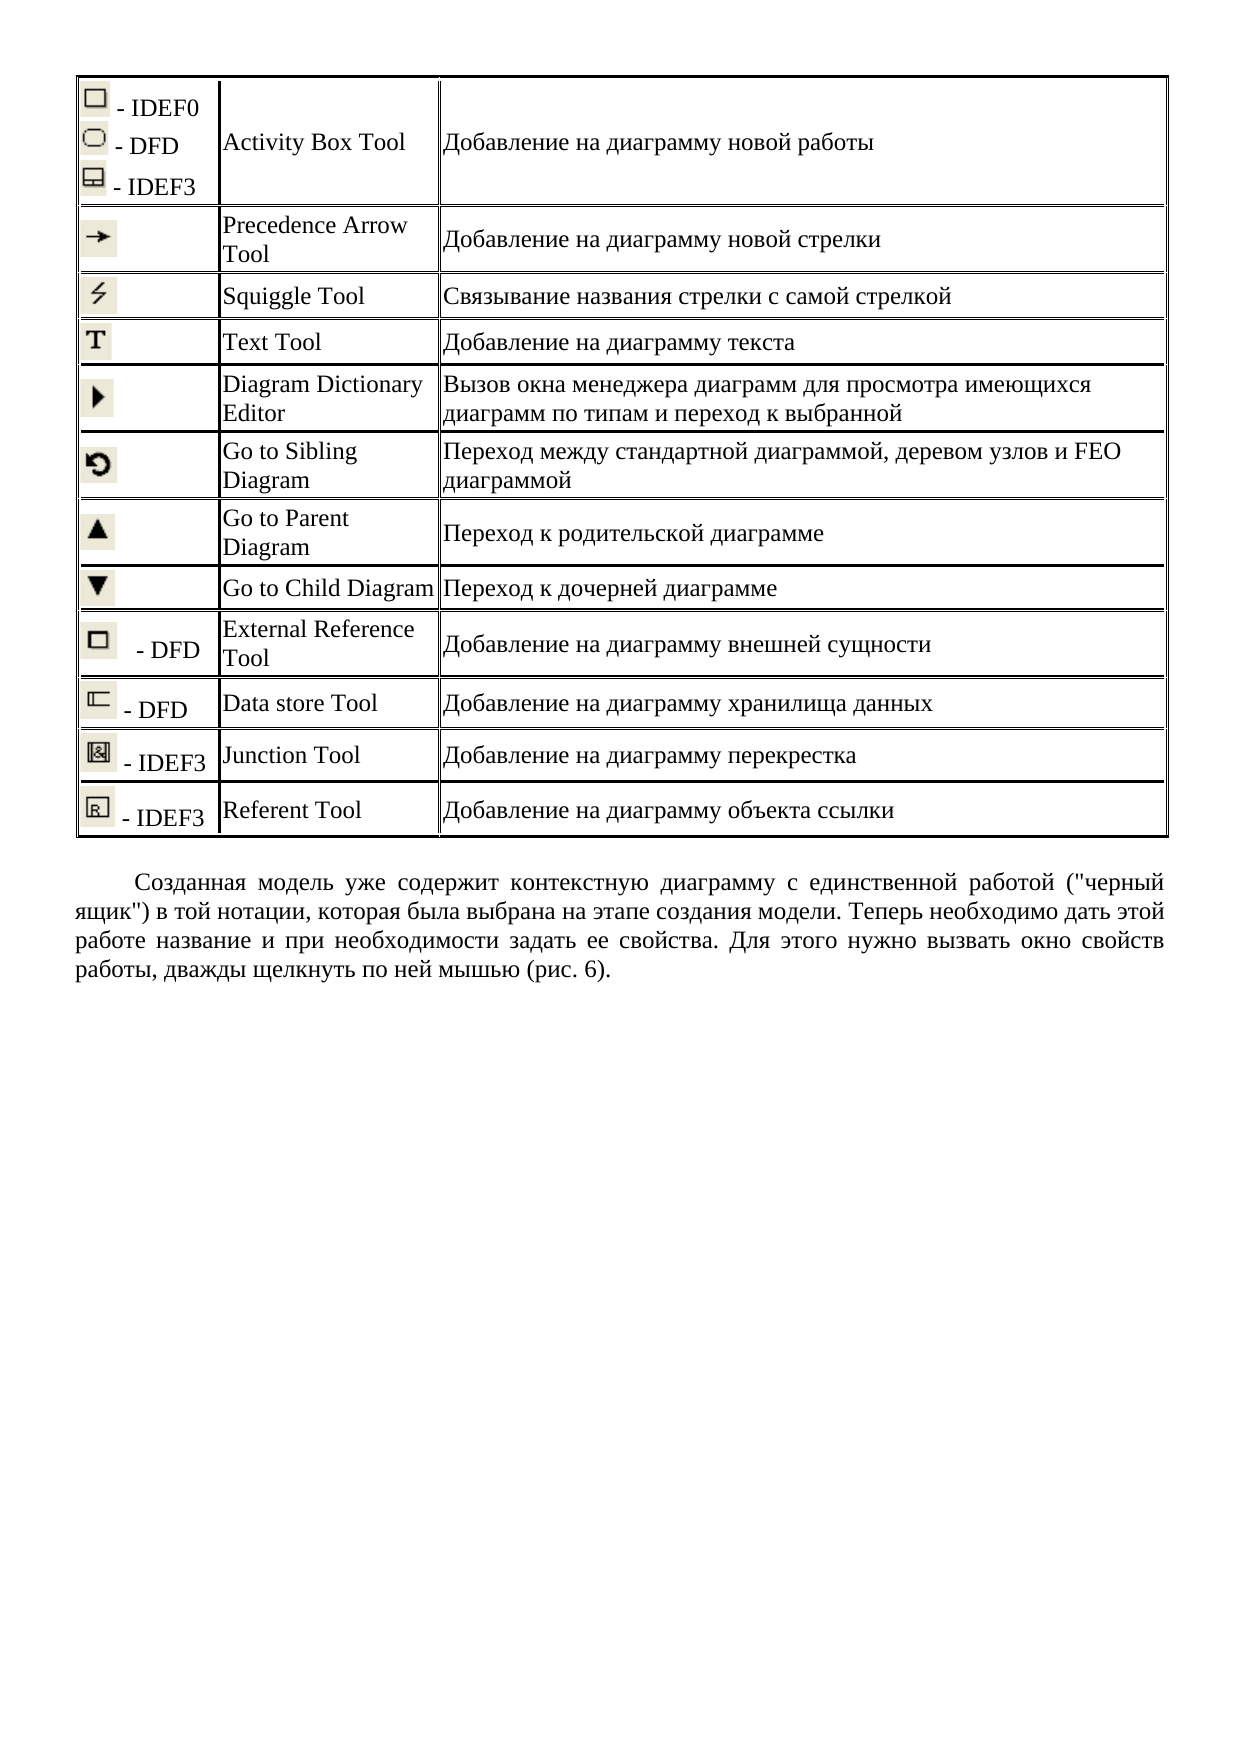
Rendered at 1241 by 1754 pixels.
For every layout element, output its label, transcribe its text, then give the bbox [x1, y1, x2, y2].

table_cell Переход к родительской диаграмме [440, 497, 1167, 564]
table_cell Переход между стандартной диаграммой, деревом узлов и FEO диаграммой [441, 430, 1166, 497]
table_cell [77, 363, 218, 430]
table_cell Squiggle Tool [221, 274, 438, 317]
table_cell - IDEF3 [79, 780, 219, 835]
table_cell Referent Tool [219, 783, 440, 835]
picture [80, 570, 116, 606]
table_cell - DFD [79, 675, 218, 727]
table_cell Go to Child Diagram [221, 567, 438, 608]
picture [80, 681, 118, 719]
table_cell Data store Tool [221, 679, 438, 727]
table_cell - IDEF3 [77, 727, 219, 780]
table_cell - DFD [79, 608, 218, 675]
table_cell Добавление на диаграмму перекрестка [440, 727, 1167, 780]
table_cell Вызов окна менеджера диаграмм для просмотра имеющихся диаграмм по типам и переход к выбранной [441, 363, 1167, 430]
table_cell Go to Sibling Diagram [221, 433, 438, 497]
table_cell Добавление на диаграмму текста [440, 317, 1167, 363]
picture [80, 323, 112, 360]
picture [80, 786, 116, 827]
table_cell Переход к дочерней диаграмме [441, 564, 1166, 608]
table_cell [79, 430, 218, 497]
picture [80, 81, 110, 117]
picture [80, 514, 116, 550]
table_cell Activity Box Tool [219, 78, 440, 204]
picture [80, 447, 118, 483]
table_cell External Reference Tool [221, 612, 438, 675]
table_cell - IDEF0 - DFD - IDEF3 [79, 78, 219, 204]
table_cell Precedence Arrow Tool [221, 207, 438, 271]
text Созданная модель уже содержит контекстную диаграмму с единственной работой ("черный ящик") в той нотации, которая была выбрана на этапе создания модели. Теперь необходимо дать этой работе название и при необходимости задать ее свойства. Для этого нужно вызвать окно свойств работы, дважды щелкнуть по ней мышью (рис. 6). [75, 867, 1165, 982]
table_cell [77, 204, 219, 271]
table_cell [77, 271, 219, 317]
table_cell Добавление на диаграмму новой стрелки [440, 204, 1167, 271]
table_cell Go to Parent Diagram [221, 500, 438, 564]
table_cell Добавление на диаграмму хранилища данных [441, 675, 1166, 727]
table_cell Junction Tool [221, 730, 438, 780]
table_cell Добавление на диаграмму новой работы [440, 78, 1166, 204]
table_cell Добавление на диаграмму объекта ссылки [440, 780, 1166, 835]
table_cell Text Tool [221, 320, 438, 363]
table_cell [79, 564, 218, 608]
table_cell Добавление на диаграмму внешней сущности [441, 608, 1166, 675]
table_cell Связывание названия стрелки с самой стрелкой [440, 271, 1167, 317]
picture [80, 220, 118, 257]
picture [80, 121, 109, 155]
table_cell Diagram Dictionary Editor [221, 366, 438, 430]
picture [80, 277, 118, 314]
picture [80, 160, 107, 196]
picture [80, 379, 114, 417]
picture [80, 622, 118, 659]
table_cell [77, 317, 219, 363]
picture [80, 733, 118, 772]
table_cell [77, 497, 219, 564]
